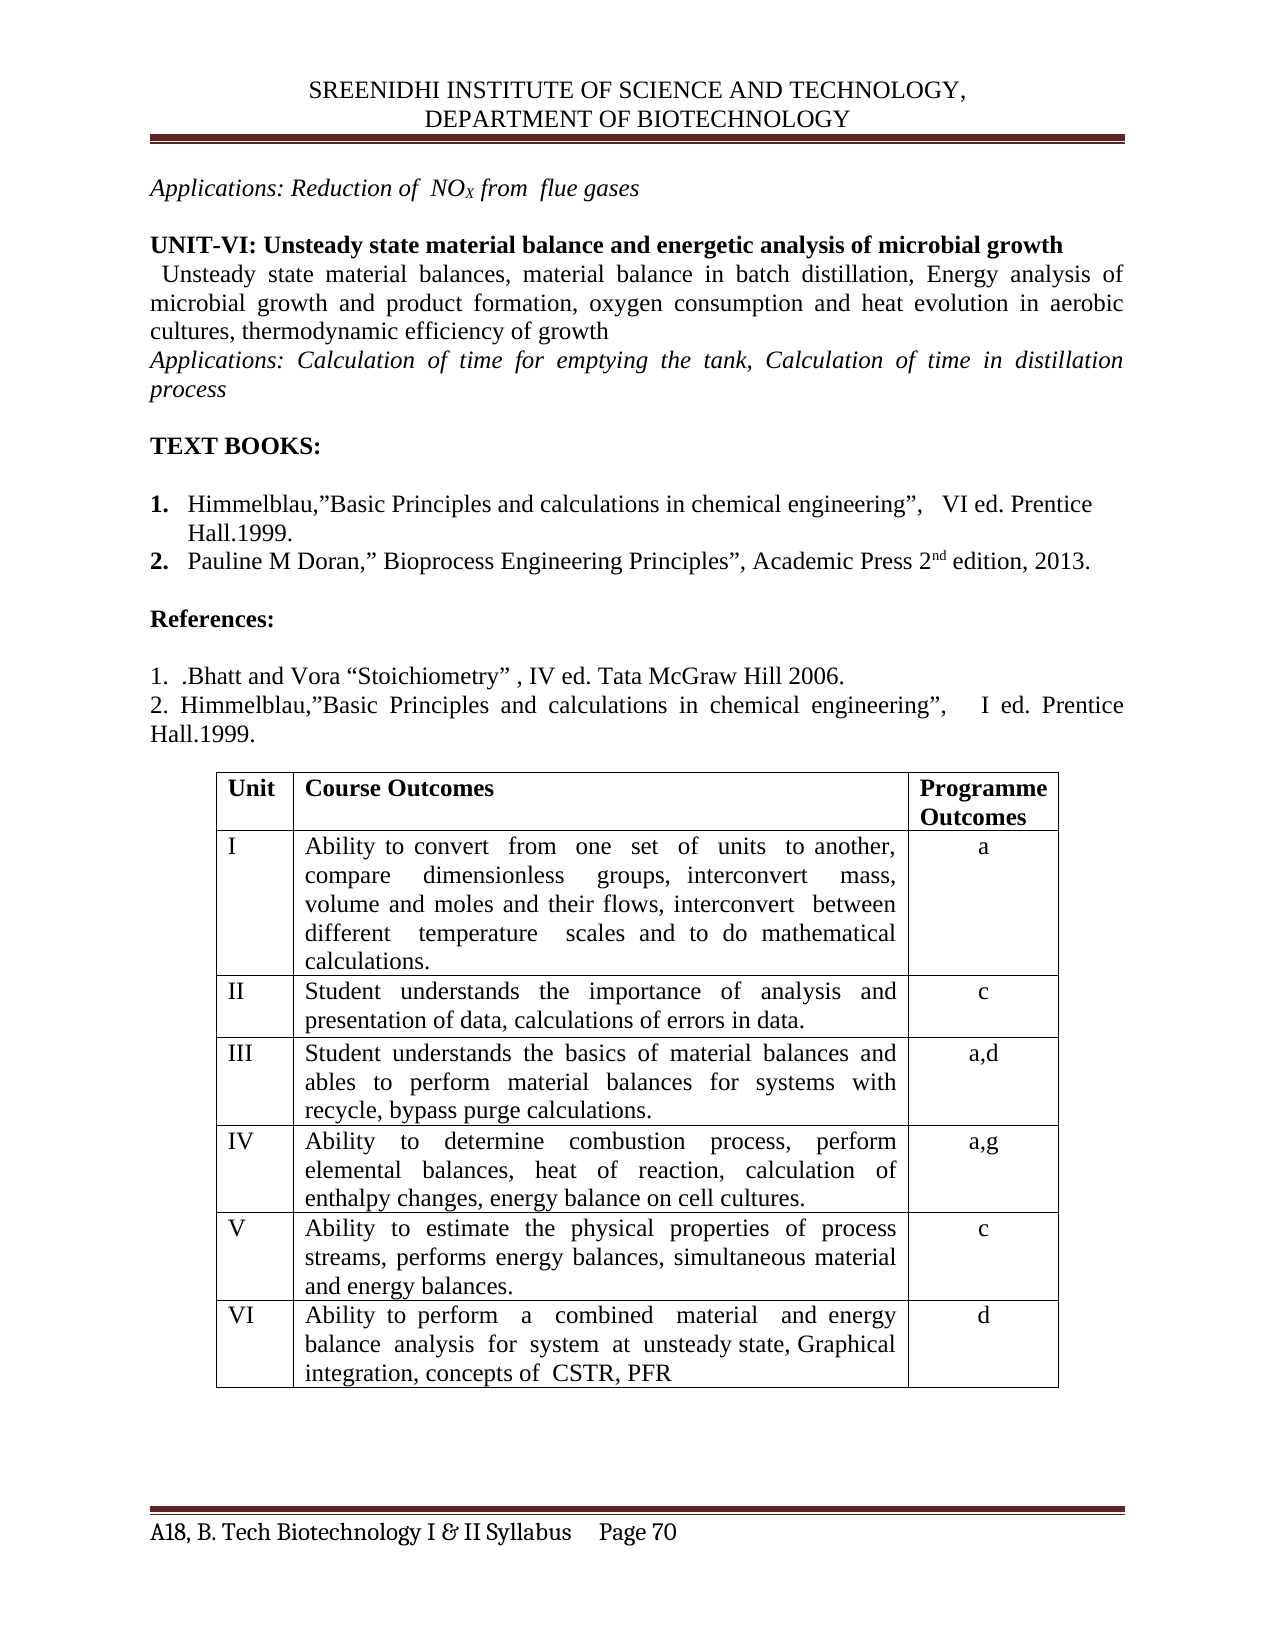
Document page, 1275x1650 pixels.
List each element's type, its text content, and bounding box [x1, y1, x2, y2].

text References: [150, 604, 1125, 633]
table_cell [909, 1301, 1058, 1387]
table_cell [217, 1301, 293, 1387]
text 1. .Bhatt and Vora “Stoichiometry” , IV ed. Tata McGraw Hill 2006. [150, 661, 1125, 690]
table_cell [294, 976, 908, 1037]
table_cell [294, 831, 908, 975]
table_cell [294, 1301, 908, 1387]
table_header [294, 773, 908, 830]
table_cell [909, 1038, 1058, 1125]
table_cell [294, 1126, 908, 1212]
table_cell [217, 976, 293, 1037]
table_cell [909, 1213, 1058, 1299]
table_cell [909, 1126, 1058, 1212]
text Applications: Calculation of time for emptying the tank, Calculation of time in distillation process [150, 345, 1125, 403]
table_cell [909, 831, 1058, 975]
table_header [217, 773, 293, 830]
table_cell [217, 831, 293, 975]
text 2. Himmelblau,”Basic Principles and calculations in chemical engineering”, I ed. Prentice Hall.1999. [150, 690, 1125, 748]
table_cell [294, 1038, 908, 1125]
text UNIT-VI: Unsteady state material balance and energetic analysis of microbial growth [150, 230, 1125, 259]
list Himmelblau,”Basic Principles and calculations in chemical engineering”, VI ed. Prentice Hall.1999. [150, 489, 1125, 546]
text TEXT BOOKS: [150, 431, 1125, 460]
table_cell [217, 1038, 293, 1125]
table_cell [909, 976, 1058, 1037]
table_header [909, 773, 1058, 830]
text Applications: Reduction of NOX from flue gases [150, 173, 1125, 201]
text Unsteady state material balances, material balance in batch distillation, Energy analysis of microbial growth and product formation, oxygen consumption and heat evolution in aerobic cultures, thermodynamic efficiency of growth [150, 259, 1125, 345]
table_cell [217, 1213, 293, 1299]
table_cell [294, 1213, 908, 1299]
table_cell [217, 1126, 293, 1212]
list Pauline M Doran,” Bioprocess Engineering Principles”, Academic Press 2nd edition, 2013. [150, 546, 1125, 575]
